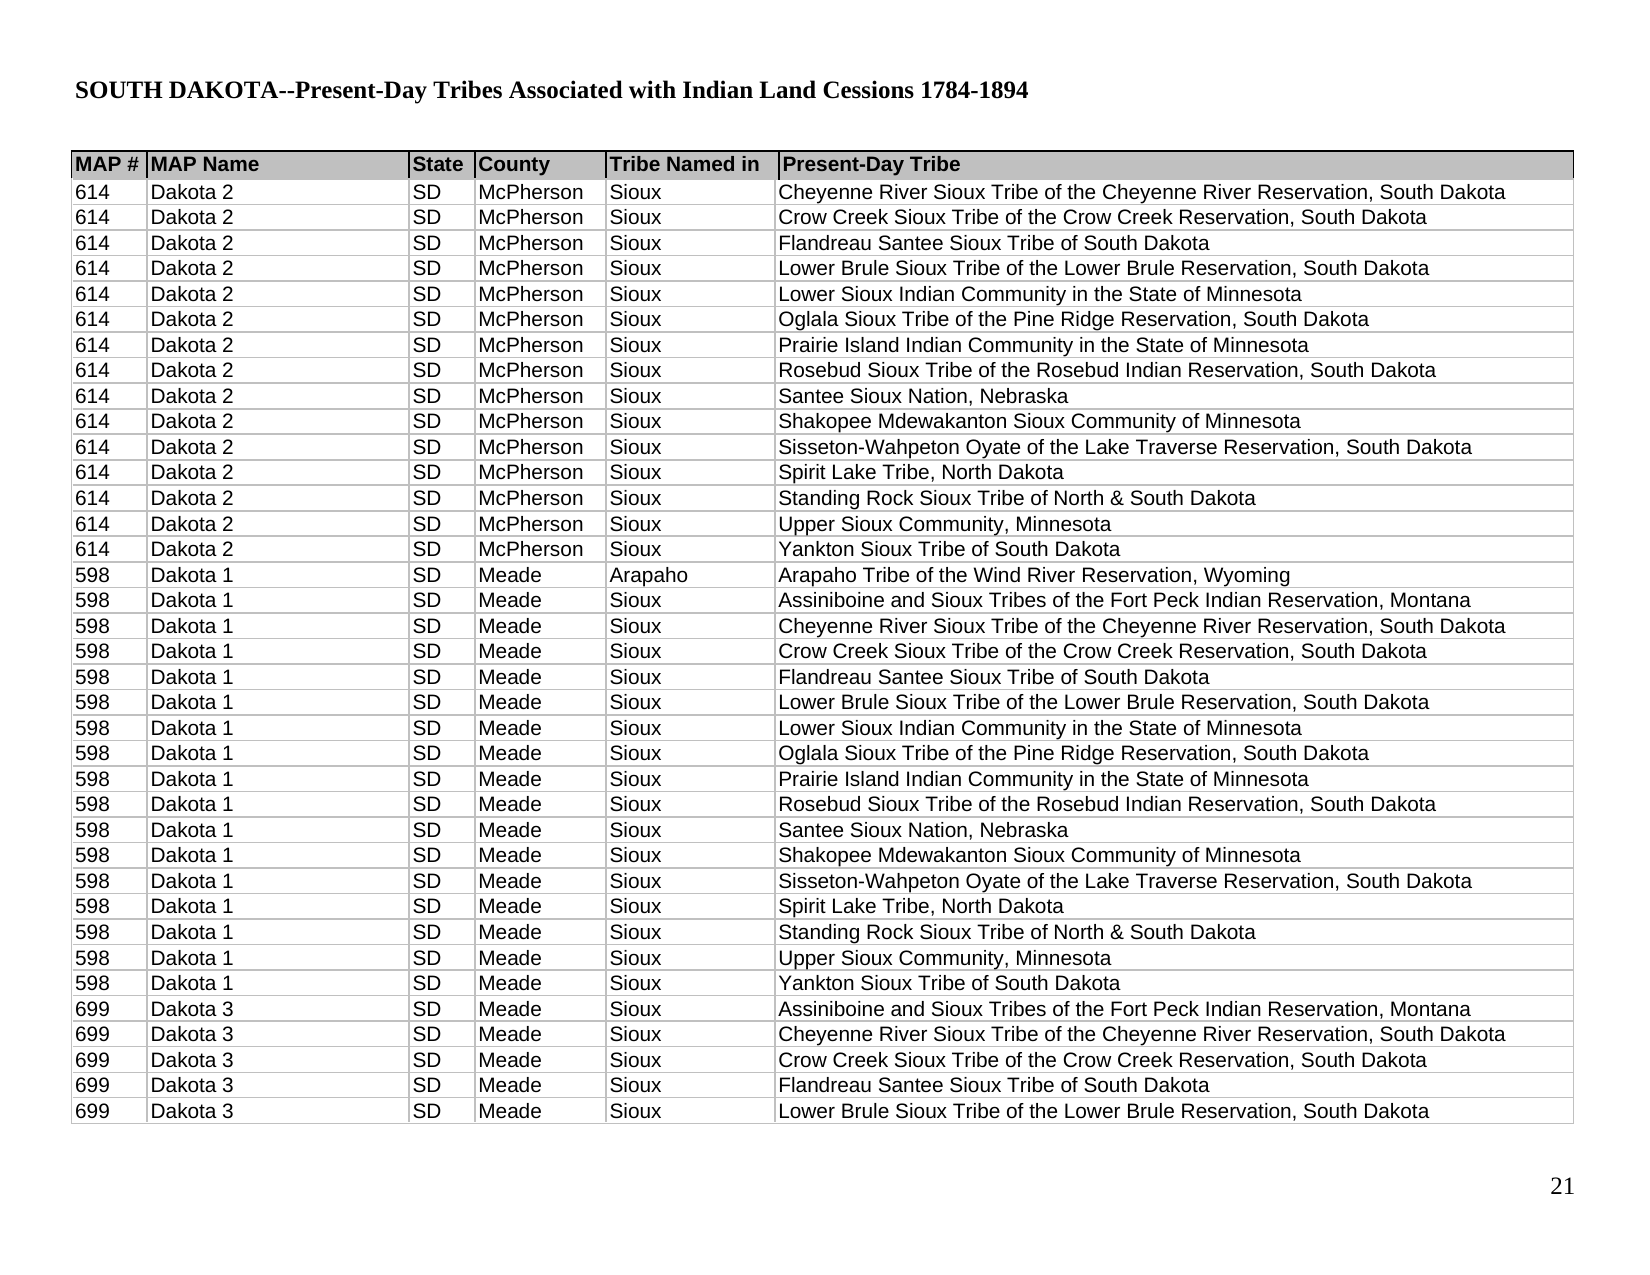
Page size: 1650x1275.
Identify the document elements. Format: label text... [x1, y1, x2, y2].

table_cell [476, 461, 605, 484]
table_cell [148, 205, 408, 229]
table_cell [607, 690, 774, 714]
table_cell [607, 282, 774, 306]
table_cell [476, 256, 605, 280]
table_header MAP # [72, 152, 146, 178]
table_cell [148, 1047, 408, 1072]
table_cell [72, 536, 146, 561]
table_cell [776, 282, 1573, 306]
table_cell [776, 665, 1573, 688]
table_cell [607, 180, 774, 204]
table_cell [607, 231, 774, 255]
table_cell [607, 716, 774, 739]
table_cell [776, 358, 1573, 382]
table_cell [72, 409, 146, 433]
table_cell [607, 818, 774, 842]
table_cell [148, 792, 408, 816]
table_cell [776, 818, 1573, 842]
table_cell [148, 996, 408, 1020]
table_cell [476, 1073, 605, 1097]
table_header County [476, 152, 605, 178]
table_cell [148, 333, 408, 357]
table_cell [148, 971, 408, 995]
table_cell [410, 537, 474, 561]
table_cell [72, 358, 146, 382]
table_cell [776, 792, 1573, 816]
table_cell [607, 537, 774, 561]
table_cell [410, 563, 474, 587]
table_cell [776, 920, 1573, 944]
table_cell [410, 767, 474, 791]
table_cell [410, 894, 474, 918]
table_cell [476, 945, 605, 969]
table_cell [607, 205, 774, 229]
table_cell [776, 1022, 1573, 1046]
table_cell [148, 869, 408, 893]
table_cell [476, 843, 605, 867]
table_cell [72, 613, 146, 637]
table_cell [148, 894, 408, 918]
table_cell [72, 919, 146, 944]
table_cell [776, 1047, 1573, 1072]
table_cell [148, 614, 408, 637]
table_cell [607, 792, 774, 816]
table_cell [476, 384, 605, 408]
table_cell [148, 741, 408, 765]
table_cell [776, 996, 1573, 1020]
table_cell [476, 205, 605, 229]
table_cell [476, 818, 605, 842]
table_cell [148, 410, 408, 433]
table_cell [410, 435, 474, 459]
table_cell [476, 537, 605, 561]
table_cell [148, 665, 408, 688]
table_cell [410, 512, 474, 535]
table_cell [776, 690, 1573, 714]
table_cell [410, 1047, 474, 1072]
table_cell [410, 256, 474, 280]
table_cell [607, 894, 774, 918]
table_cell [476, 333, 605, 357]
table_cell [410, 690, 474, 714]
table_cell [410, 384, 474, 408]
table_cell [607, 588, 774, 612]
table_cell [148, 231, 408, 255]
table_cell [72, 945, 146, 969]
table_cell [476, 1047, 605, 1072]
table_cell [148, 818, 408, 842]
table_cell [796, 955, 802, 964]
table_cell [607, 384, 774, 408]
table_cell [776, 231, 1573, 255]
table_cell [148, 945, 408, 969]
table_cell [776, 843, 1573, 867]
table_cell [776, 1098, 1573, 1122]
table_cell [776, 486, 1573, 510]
table_header State [410, 152, 474, 178]
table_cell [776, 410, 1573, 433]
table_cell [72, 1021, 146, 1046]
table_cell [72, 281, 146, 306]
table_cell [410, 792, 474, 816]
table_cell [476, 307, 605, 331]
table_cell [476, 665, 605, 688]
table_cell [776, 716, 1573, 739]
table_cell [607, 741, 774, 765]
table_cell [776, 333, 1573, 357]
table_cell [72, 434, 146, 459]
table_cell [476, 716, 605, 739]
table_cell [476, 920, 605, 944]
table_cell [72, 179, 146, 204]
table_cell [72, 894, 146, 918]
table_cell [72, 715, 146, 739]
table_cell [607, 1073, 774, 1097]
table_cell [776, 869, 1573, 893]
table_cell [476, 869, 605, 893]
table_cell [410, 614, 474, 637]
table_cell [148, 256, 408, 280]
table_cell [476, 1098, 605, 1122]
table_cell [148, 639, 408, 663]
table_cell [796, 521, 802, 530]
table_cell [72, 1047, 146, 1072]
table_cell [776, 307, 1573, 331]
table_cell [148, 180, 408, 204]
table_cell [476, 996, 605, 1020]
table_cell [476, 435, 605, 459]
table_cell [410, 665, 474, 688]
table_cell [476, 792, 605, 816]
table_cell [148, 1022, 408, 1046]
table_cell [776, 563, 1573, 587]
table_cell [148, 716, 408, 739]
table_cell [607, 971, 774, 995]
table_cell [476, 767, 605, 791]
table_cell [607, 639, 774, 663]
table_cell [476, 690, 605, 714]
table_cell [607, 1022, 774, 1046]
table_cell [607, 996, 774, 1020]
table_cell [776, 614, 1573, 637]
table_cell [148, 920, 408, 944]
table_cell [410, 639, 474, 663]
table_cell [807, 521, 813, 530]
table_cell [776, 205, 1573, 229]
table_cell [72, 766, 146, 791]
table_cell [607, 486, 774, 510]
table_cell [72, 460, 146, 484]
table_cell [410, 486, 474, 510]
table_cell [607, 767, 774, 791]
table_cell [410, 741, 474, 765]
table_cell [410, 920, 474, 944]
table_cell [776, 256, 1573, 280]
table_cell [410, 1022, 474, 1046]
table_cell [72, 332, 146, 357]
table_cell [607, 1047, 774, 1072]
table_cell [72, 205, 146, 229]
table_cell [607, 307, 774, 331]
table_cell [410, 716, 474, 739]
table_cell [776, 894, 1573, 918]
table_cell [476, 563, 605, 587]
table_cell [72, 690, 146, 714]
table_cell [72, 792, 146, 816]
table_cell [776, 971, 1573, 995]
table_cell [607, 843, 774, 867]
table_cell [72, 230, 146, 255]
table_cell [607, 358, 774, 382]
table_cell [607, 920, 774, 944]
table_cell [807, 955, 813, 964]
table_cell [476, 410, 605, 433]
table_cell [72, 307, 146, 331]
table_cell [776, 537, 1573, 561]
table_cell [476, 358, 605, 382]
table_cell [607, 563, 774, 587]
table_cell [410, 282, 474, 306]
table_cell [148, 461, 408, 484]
table_header Tribe Named in Treaty [607, 152, 778, 178]
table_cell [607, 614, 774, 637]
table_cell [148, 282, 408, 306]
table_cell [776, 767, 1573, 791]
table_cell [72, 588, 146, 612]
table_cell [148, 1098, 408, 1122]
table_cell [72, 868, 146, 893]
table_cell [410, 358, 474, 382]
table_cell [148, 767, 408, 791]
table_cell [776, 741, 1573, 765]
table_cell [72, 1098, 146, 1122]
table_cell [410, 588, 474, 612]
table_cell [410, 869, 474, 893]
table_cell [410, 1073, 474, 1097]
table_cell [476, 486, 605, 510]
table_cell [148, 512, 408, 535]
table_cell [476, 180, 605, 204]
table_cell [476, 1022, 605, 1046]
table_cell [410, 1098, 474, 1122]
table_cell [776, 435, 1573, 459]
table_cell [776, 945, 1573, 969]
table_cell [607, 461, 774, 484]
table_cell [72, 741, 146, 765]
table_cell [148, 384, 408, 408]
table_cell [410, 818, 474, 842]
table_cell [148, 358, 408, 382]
table_header MAP Name [148, 152, 408, 178]
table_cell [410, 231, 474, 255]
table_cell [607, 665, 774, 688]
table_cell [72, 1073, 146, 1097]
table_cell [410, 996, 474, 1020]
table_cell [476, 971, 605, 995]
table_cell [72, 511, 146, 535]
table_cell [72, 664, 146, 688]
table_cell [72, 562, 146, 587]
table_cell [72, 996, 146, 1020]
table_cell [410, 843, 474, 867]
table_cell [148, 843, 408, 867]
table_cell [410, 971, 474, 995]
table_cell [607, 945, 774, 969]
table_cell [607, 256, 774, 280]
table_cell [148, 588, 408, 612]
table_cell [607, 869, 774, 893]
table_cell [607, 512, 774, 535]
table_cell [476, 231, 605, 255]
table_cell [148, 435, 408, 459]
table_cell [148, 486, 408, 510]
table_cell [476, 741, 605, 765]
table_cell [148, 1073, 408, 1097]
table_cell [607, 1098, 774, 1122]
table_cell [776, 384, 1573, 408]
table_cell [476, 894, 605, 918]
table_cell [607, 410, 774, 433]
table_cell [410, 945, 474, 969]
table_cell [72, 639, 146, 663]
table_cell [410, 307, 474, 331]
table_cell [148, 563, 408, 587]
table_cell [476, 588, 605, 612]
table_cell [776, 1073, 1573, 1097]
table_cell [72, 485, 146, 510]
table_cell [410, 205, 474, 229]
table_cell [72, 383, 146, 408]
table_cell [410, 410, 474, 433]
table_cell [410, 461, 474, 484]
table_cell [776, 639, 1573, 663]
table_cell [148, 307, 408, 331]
table_header Present-Day Tribe [780, 152, 1573, 178]
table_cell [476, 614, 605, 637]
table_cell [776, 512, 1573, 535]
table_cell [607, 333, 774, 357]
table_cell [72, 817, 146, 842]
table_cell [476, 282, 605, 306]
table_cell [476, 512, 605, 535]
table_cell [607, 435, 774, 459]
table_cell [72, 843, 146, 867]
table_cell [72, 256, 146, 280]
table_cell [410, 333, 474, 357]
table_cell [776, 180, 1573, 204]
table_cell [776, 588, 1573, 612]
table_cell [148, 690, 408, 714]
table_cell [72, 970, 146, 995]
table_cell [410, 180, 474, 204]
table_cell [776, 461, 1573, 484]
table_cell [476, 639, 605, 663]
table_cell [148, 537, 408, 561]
